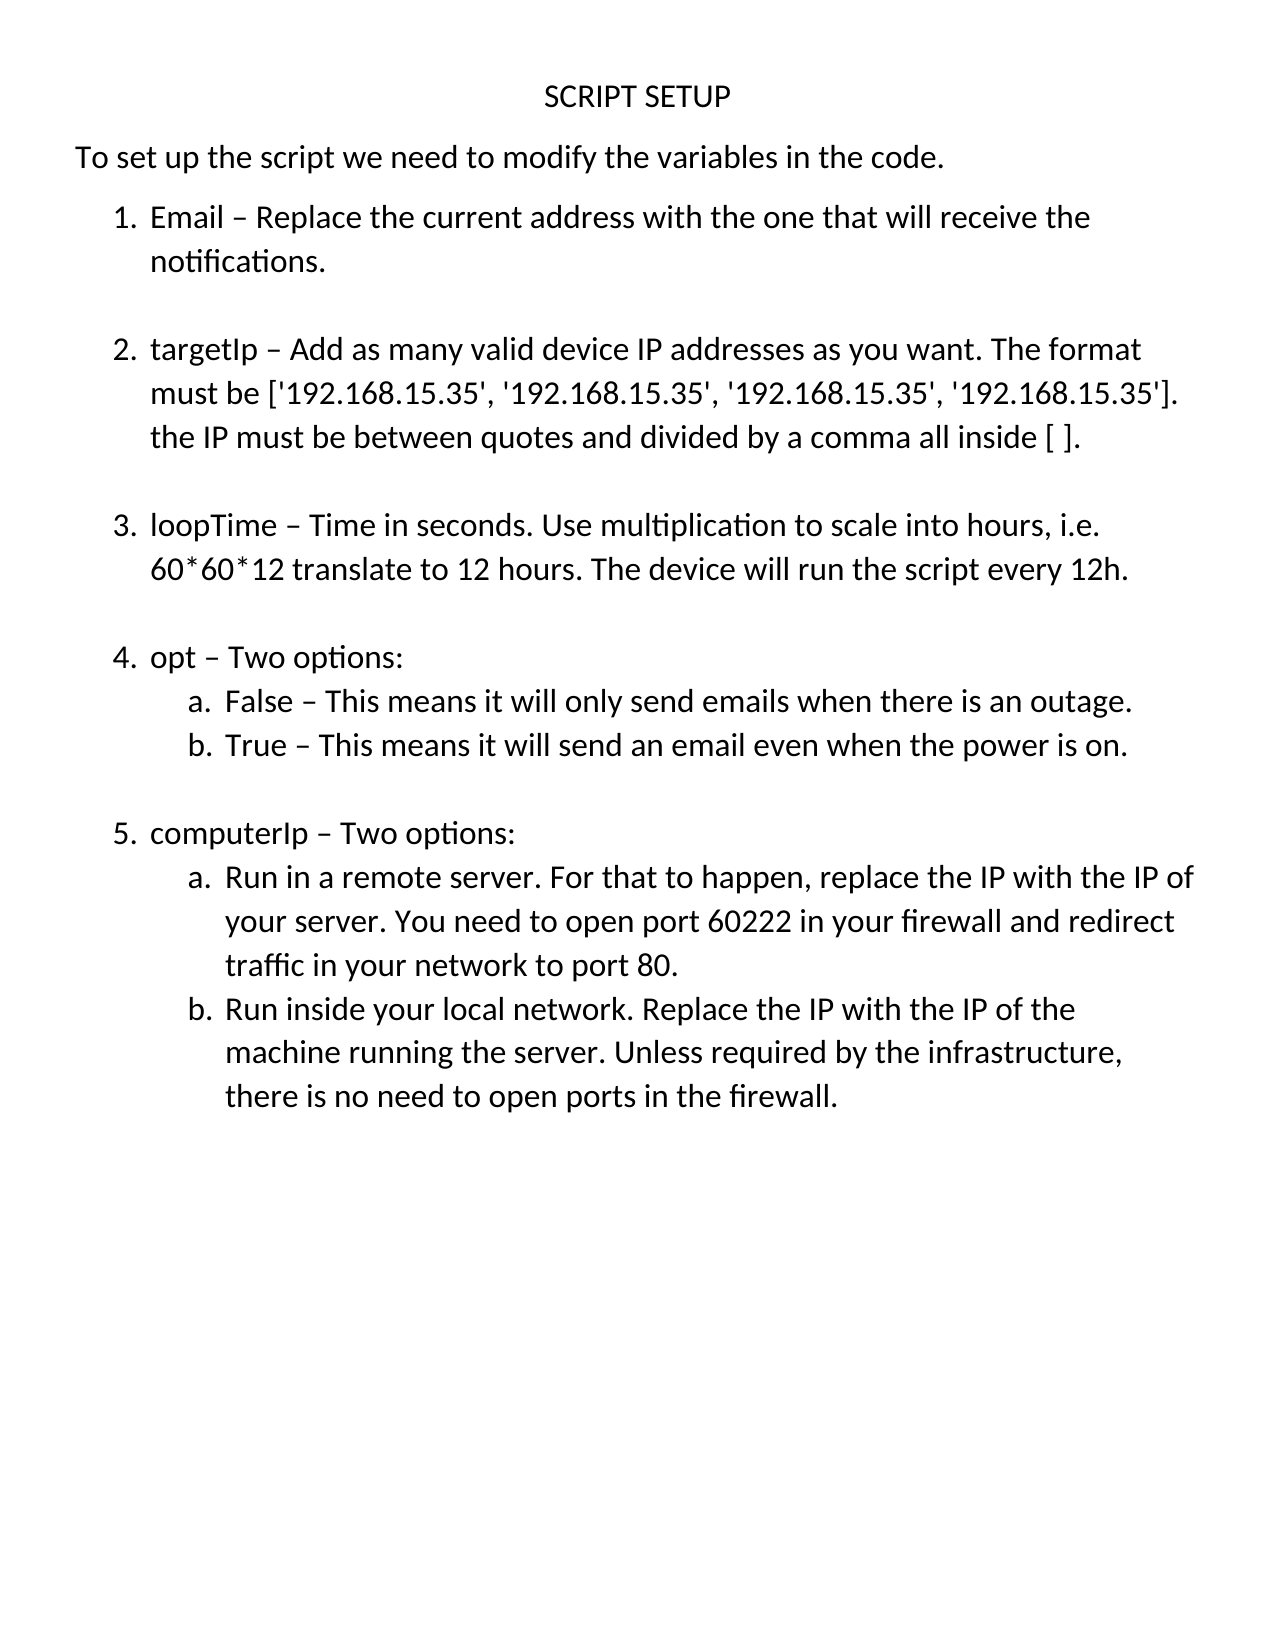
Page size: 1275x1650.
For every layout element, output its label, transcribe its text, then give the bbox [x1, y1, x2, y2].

list Run in a remote server. For that to happen, replace the IP with the IP of your server. You need to open port 60222 in your firewall and redirect traffic in your network to port 80. [187, 856, 1200, 984]
list Run inside your local network. Replace the IP with the IP of the machine running the server. Unless required by the infrastructure, there is no need to open ports in the firewall. [187, 987, 1200, 1116]
list targetIp – Add as many valid device IP addresses as you want. The format must be ['192.168.15.35', '192.168.15.35', '192.168.15.35', '192.168.15.35']. the IP must be between quotes and divided by a comma all inside [ ]. [112, 328, 1200, 457]
list opt – Two options: [112, 636, 1200, 677]
text SCRIPT SETUP [75, 75, 1200, 116]
list computerIp – Two options: [112, 812, 1200, 852]
list loopTime – Time in seconds. Use multiplication to scale into hours, i.e. 60*60*12 translate to 12 hours. The device will run the script every 12h. [112, 504, 1200, 589]
list False – This means it will only send emails when there is an outage. [187, 680, 1200, 721]
list Email – Replace the current address with the one that will receive the notifications. [112, 196, 1200, 281]
list True – This means it will send an email even when the power is on. [187, 724, 1200, 764]
text To set up the script we need to modify the variables in the code. [75, 136, 1200, 176]
